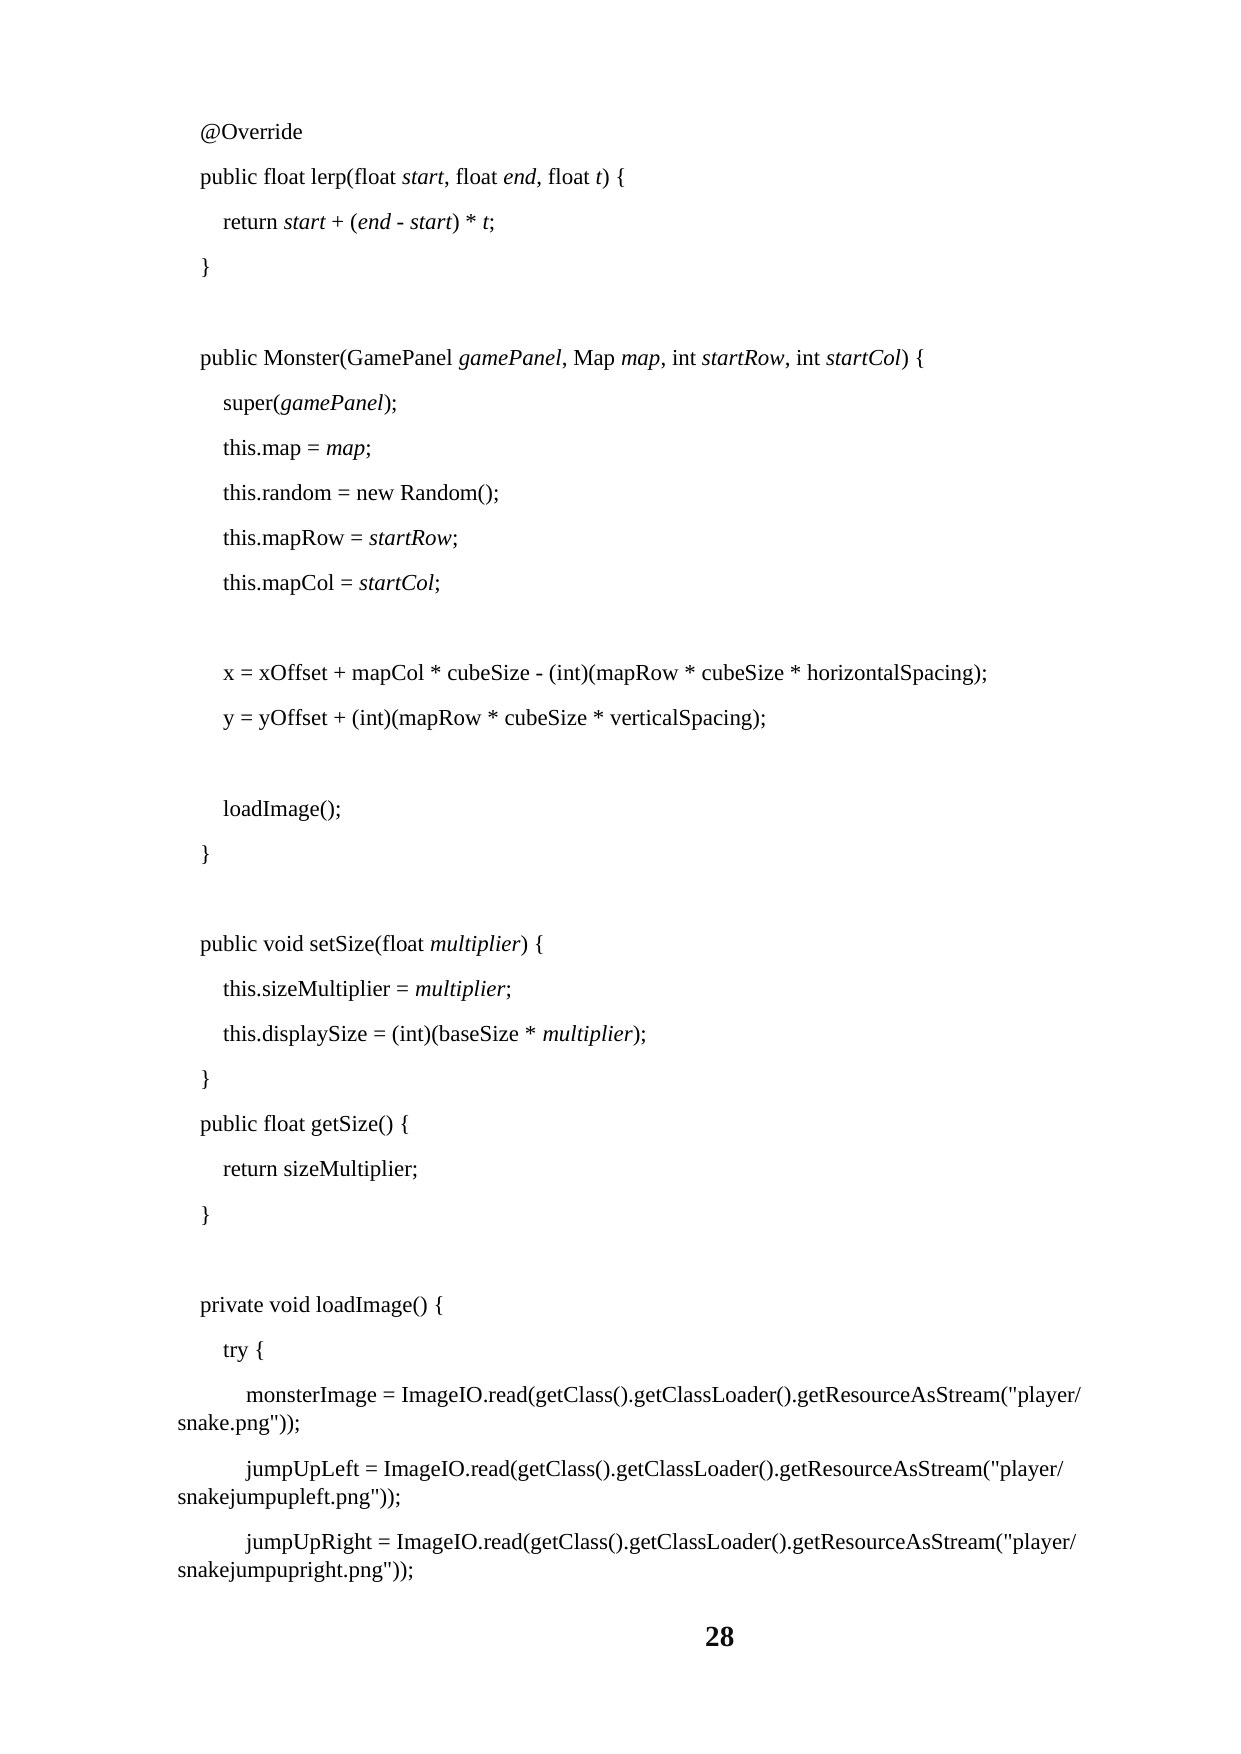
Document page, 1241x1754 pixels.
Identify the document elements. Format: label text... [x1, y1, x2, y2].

text this.map = map; [177, 434, 1152, 460]
text this.mapRow = startRow; [177, 524, 1152, 550]
text public void setSize(float multiplier) { [177, 930, 1152, 956]
text jumpUpLeft = ImageIO.read(getClass().getClassLoader().getResourceAsStream("player/snakejumpupleft.png")); [177, 1454, 1152, 1509]
text this.random = new Random(); [177, 479, 1152, 505]
text this.mapCol = startCol; [177, 569, 1152, 596]
text } [177, 253, 1152, 280]
text @Override [177, 118, 1152, 144]
text private void loadImage() { [177, 1291, 1152, 1317]
text } [177, 1065, 1152, 1092]
text jumpUpRight = ImageIO.read(getClass().getClassLoader().getResourceAsStream("player/snakejumpupright.png")); [177, 1528, 1152, 1583]
text this.displaySize = (int)(baseSize * multiplier); [177, 1020, 1152, 1047]
text monsterImage = ImageIO.read(getClass().getClassLoader().getResourceAsStream("player/snake.png")); [177, 1381, 1152, 1436]
text } [177, 1201, 1152, 1227]
text return start + (end - start) * t; [177, 208, 1152, 235]
text return sizeMultiplier; [177, 1156, 1152, 1182]
text } [177, 840, 1152, 866]
text super(gamePanel); [177, 389, 1152, 415]
text try { [177, 1336, 1152, 1362]
text public float getSize() { [177, 1110, 1152, 1137]
text this.sizeMultiplier = multiplier; [177, 975, 1152, 1001]
text loadImage(); [177, 795, 1152, 821]
text y = yOffset + (int)(mapRow * cubeSize * verticalSpacing); [177, 704, 1152, 731]
text public Monster(GamePanel gamePanel, Map map, int startRow, int startCol) { [177, 344, 1152, 370]
text x = xOffset + mapCol * cubeSize - (int)(mapRow * cubeSize * horizontalSpacing); [177, 659, 1152, 686]
text public float lerp(float start, float end, float t) { [177, 163, 1152, 189]
